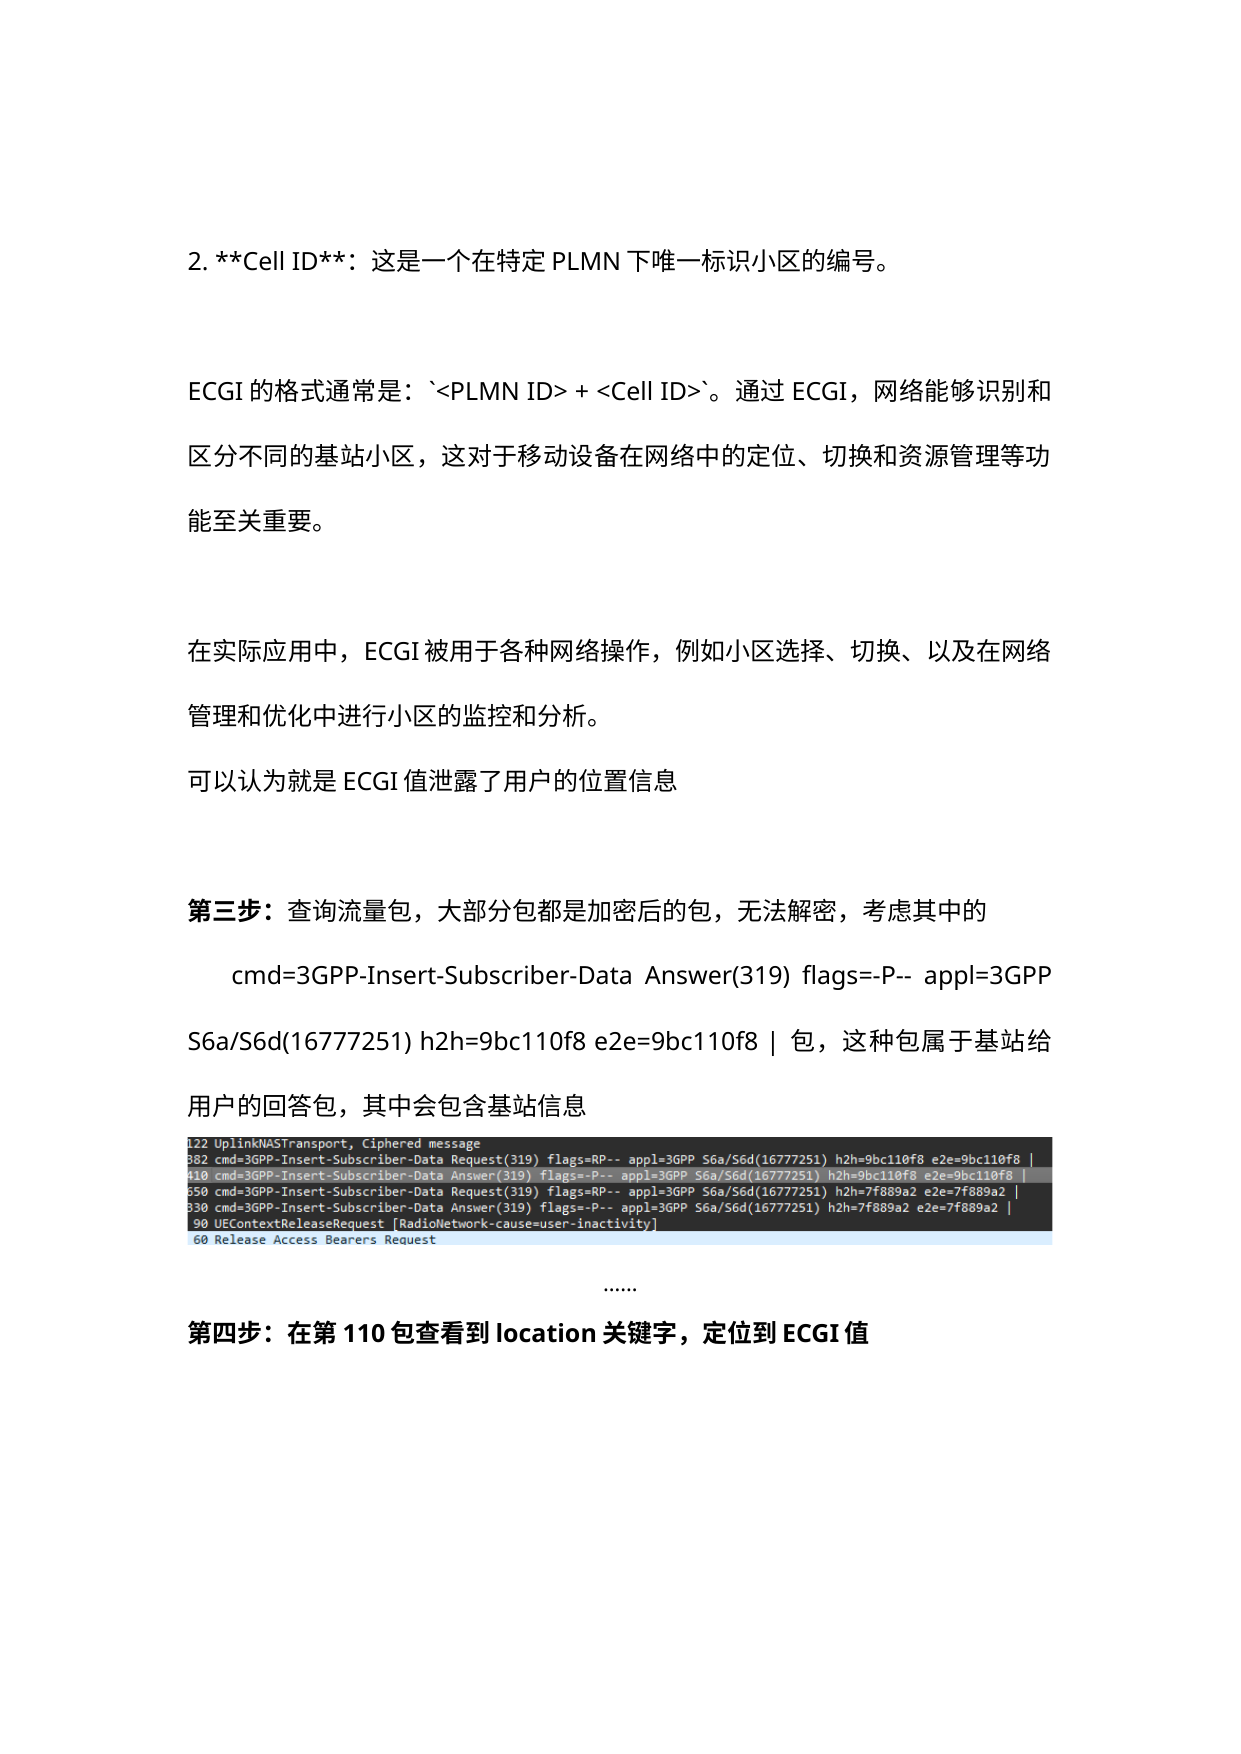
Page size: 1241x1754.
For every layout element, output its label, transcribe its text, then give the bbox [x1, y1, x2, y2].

text ECGI的格式通常是：`<PLMN ID> + <Cell ID>`。通过ECGI，网络能够识别和区分不同的基站小区，这对于移动设备在网络中的定位、切换和资源管理等功能至关重要。 [187, 357, 1053, 552]
text 可以认为就是ECGI值泄露了用户的位置信息 [187, 747, 1053, 812]
text 2. **Cell ID**：这是一个在特定PLMN下唯一标识小区的编号。 [187, 227, 1053, 292]
text 在实际应用中，ECGI被用于各种网络操作，例如小区选择、切换、以及在网络管理和优化中进行小区的监控和分析。 [187, 617, 1053, 747]
picture [187, 1137, 1053, 1245]
text 第三步：查询流量包，大部分包都是加密后的包，无法解密，考虑其中的 [187, 877, 1053, 942]
text cmd=3GPP-Insert-Subscriber-Data Answer(319) flags=-P-- appl=3GPP S6a/S6d(16777251) h2h=9bc110f8 e2e=9bc110f8 | 包，这种包属于基站给用户的回答包，其中会包含基站信息 [187, 942, 1053, 1137]
text …… [187, 1267, 1053, 1299]
text 第四步：在第110包查看到location关键字，定位到ECGI值 [187, 1299, 1053, 1364]
